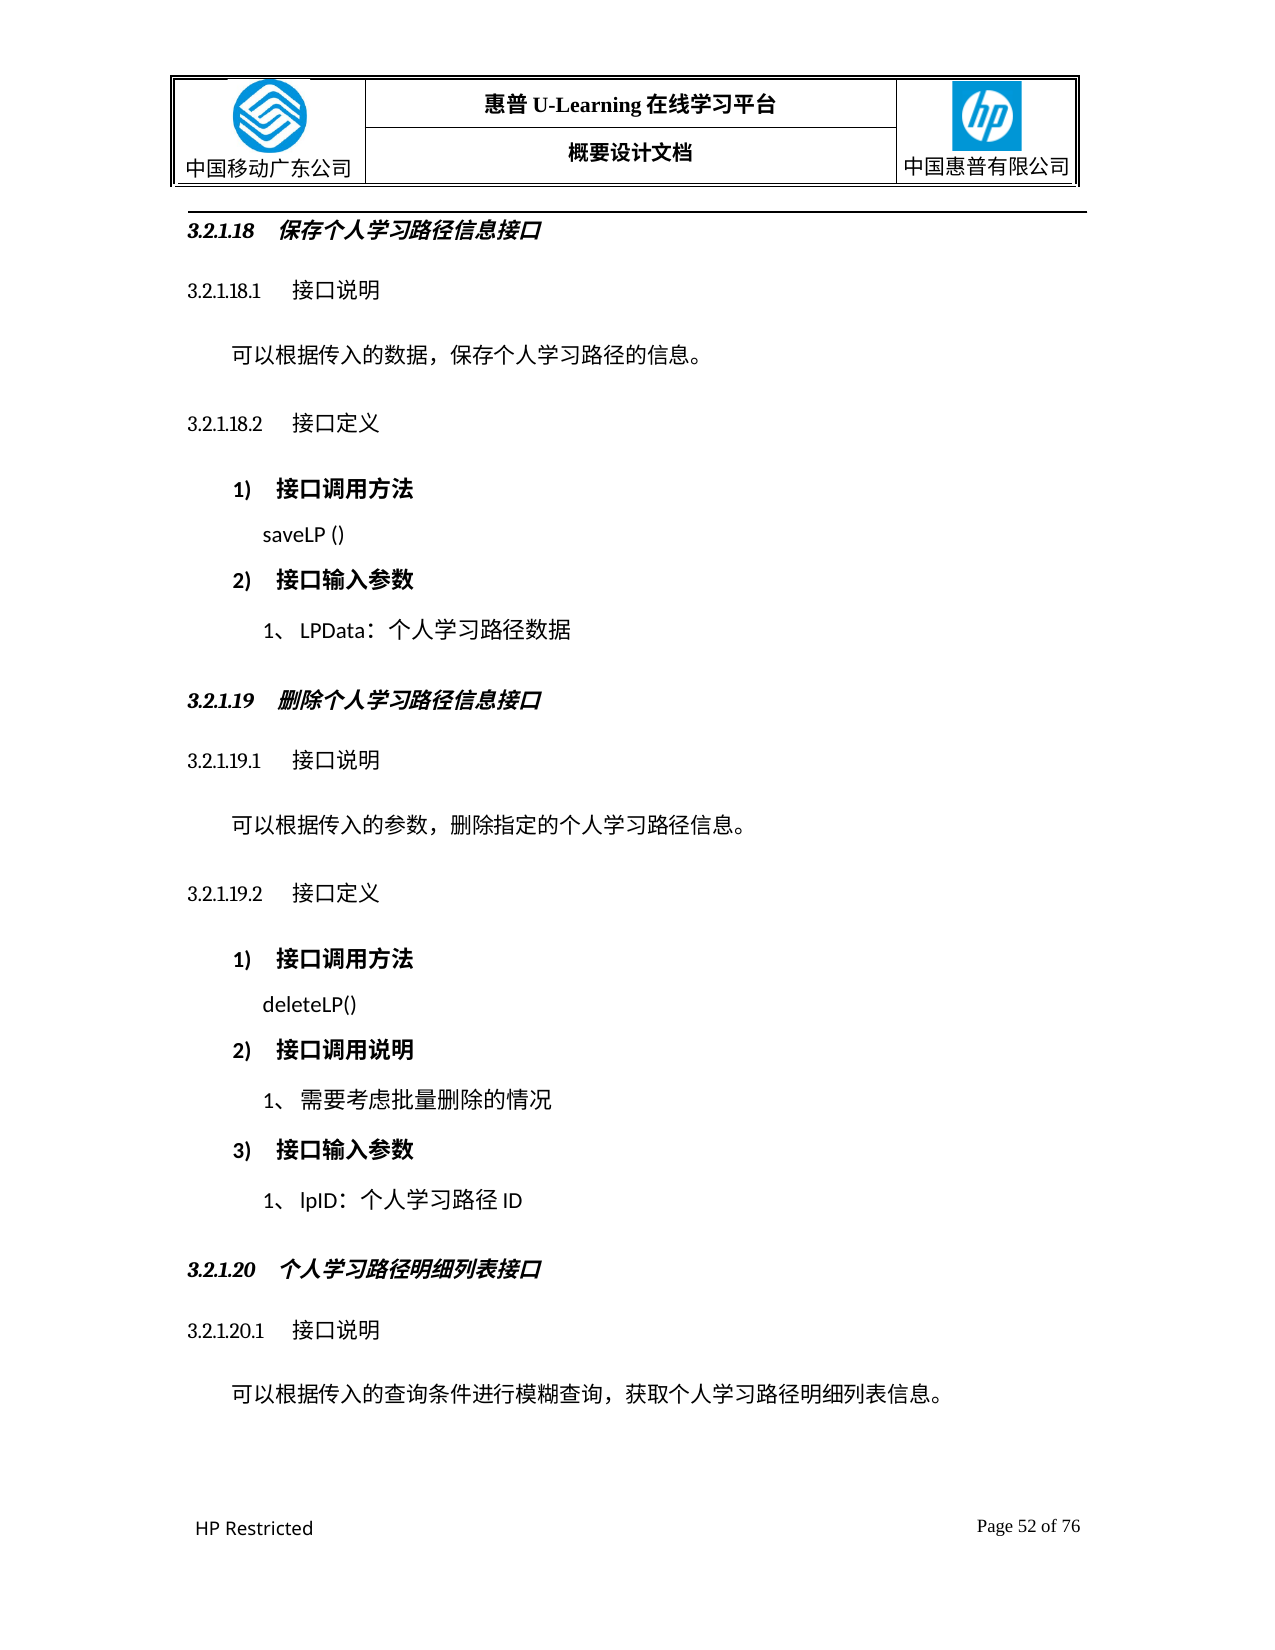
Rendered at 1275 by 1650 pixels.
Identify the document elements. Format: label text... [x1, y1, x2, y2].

subtitle 删除个人学习路径信息接口 [187, 683, 1087, 714]
subtitle 接口说明 [187, 743, 1087, 775]
text 可以根据传入的查询条件进行模糊查询，获取个人学习路径明细列表信息。 [231, 1377, 1087, 1409]
list 需要考虑批量删除的情况 [262, 1082, 1087, 1115]
subtitle 个人学习路径明细列表接口 [187, 1252, 1087, 1284]
list 接口调用说明 [232, 1032, 1087, 1066]
picture [994, 108, 1002, 124]
subtitle 接口说明 [187, 1313, 1087, 1344]
subtitle 接口定义 [187, 876, 1087, 908]
list LPData：个人学习路径数据 [262, 612, 1087, 645]
list lpID：个人学习路径ID [262, 1182, 1087, 1215]
list 接口调用方法 [232, 471, 1087, 504]
picture [277, 79, 311, 153]
list 接口调用方法 [232, 941, 1087, 974]
subtitle 接口定义 [187, 406, 1087, 438]
subtitle 接口说明 [187, 273, 1087, 305]
list 接口输入参数 [232, 1132, 1087, 1165]
list deleteLP() [232, 990, 1087, 1018]
picture [240, 85, 299, 148]
list 接口输入参数 [232, 562, 1087, 596]
text 可以根据传入的参数，删除指定的个人学习路径信息。 [231, 808, 1087, 839]
picture [963, 91, 1012, 141]
text 可以根据传入的数据，保存个人学习路径的信息。 [231, 338, 1087, 369]
picture [227, 79, 262, 153]
subtitle 保存个人学习路径信息接口 [187, 213, 1087, 244]
list saveLP () [232, 520, 1087, 548]
